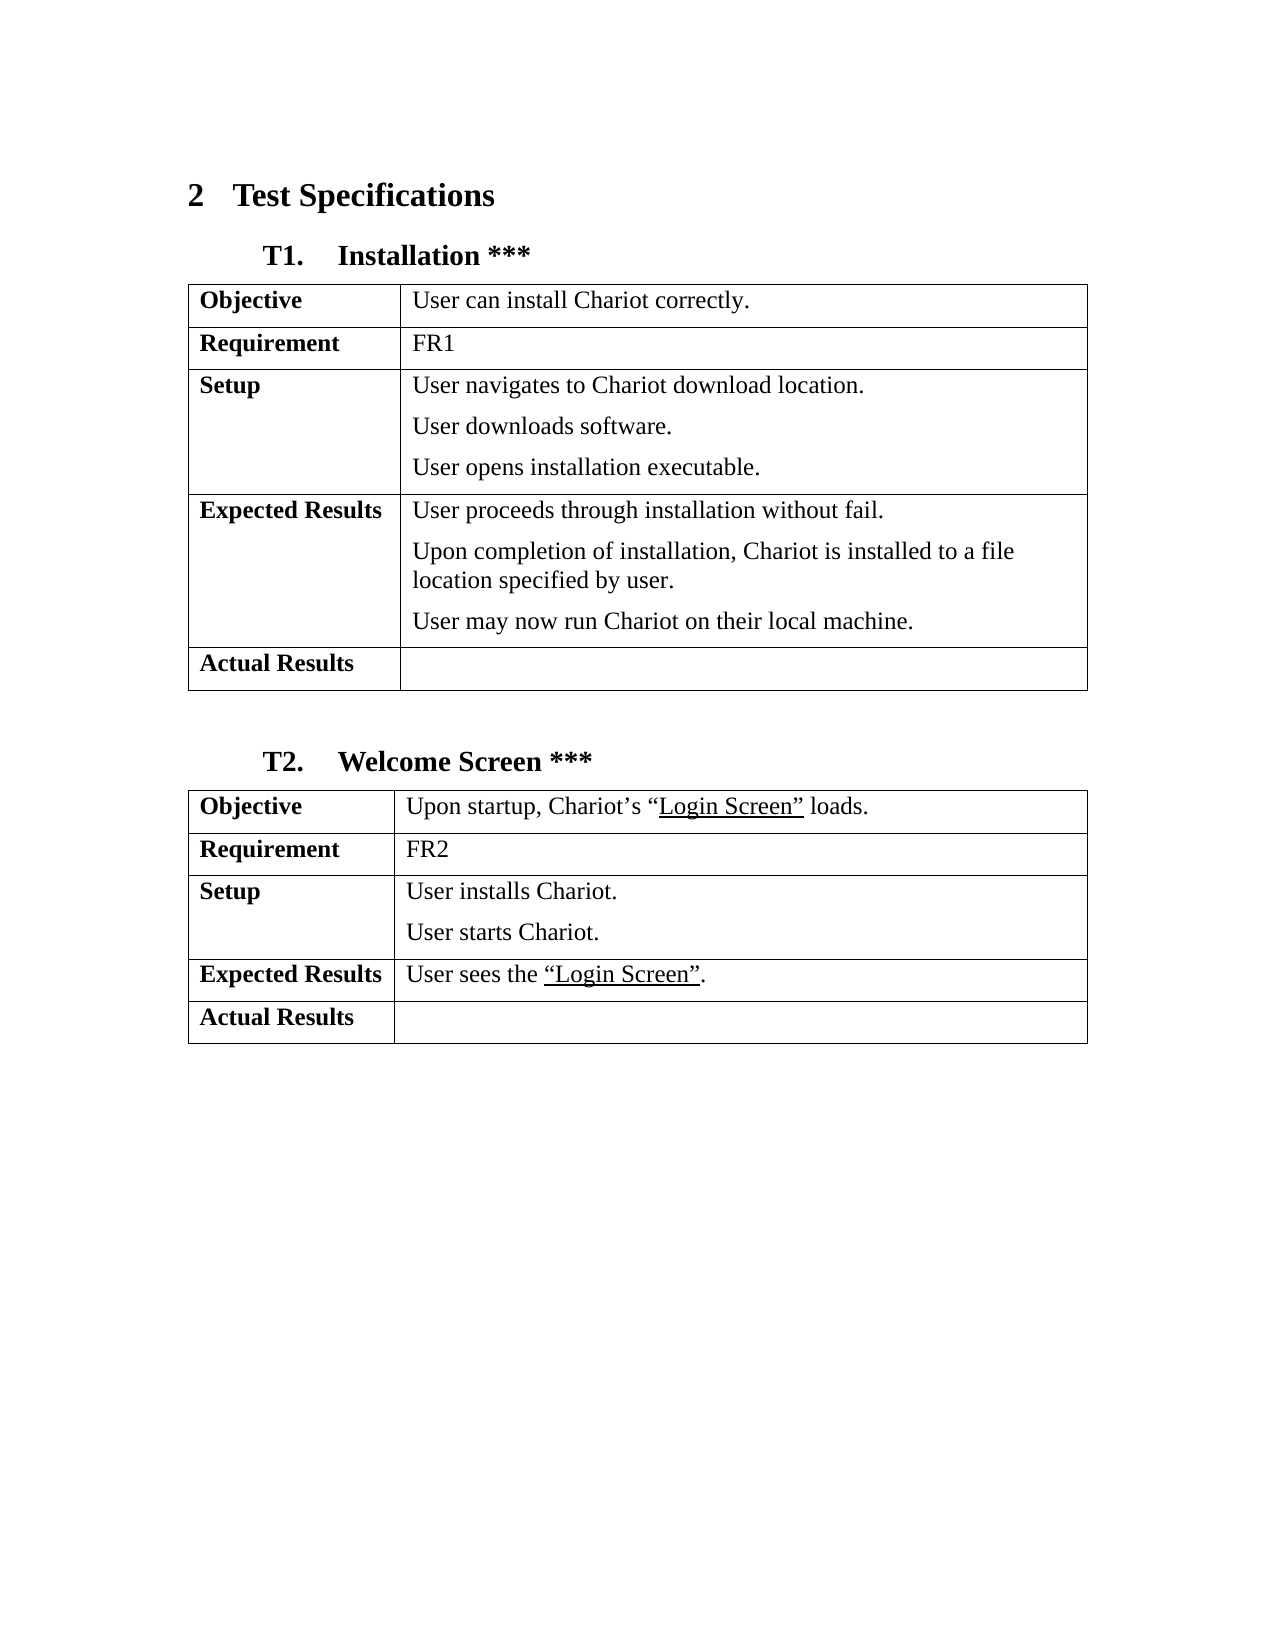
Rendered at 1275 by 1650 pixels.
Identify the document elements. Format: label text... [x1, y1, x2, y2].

table_cell User sees the “Login Screen”. [395, 960, 1087, 1001]
table_cell User installs Chariot. User starts Chariot. [395, 876, 1087, 958]
table_cell User navigates to Chariot download location. User downloads software. User opens installation executable. [401, 370, 1087, 494]
table_header Upon startup, Chariot’s “Login Screen” loads. [395, 791, 1087, 833]
table_cell Requirement [189, 328, 400, 369]
table_cell [401, 648, 1087, 689]
text Installation *** [262, 238, 1087, 272]
table_cell [395, 1002, 1087, 1043]
table_cell Actual Results [189, 1002, 394, 1043]
table_cell FR2 [395, 834, 1087, 875]
text Welcome Screen *** [262, 744, 1087, 778]
table_header Objective [189, 791, 394, 833]
table_cell Setup [189, 370, 400, 494]
table_cell Requirement [189, 834, 394, 875]
table_cell Expected Results [189, 960, 394, 1001]
table_header User can install Chariot correctly. [401, 285, 1087, 327]
table_cell Actual Results [189, 648, 400, 689]
table_cell User proceeds through installation without fail. Upon completion of installation, Chariot is installed to a file location specified by user. User may now run Chariot on their local machine. [401, 495, 1087, 647]
table_header Objective [189, 285, 400, 327]
table_cell FR1 [401, 328, 1087, 369]
table_cell Setup [189, 876, 394, 958]
table_cell Expected Results [189, 495, 400, 647]
subtitle Test Specifications [187, 175, 1087, 213]
